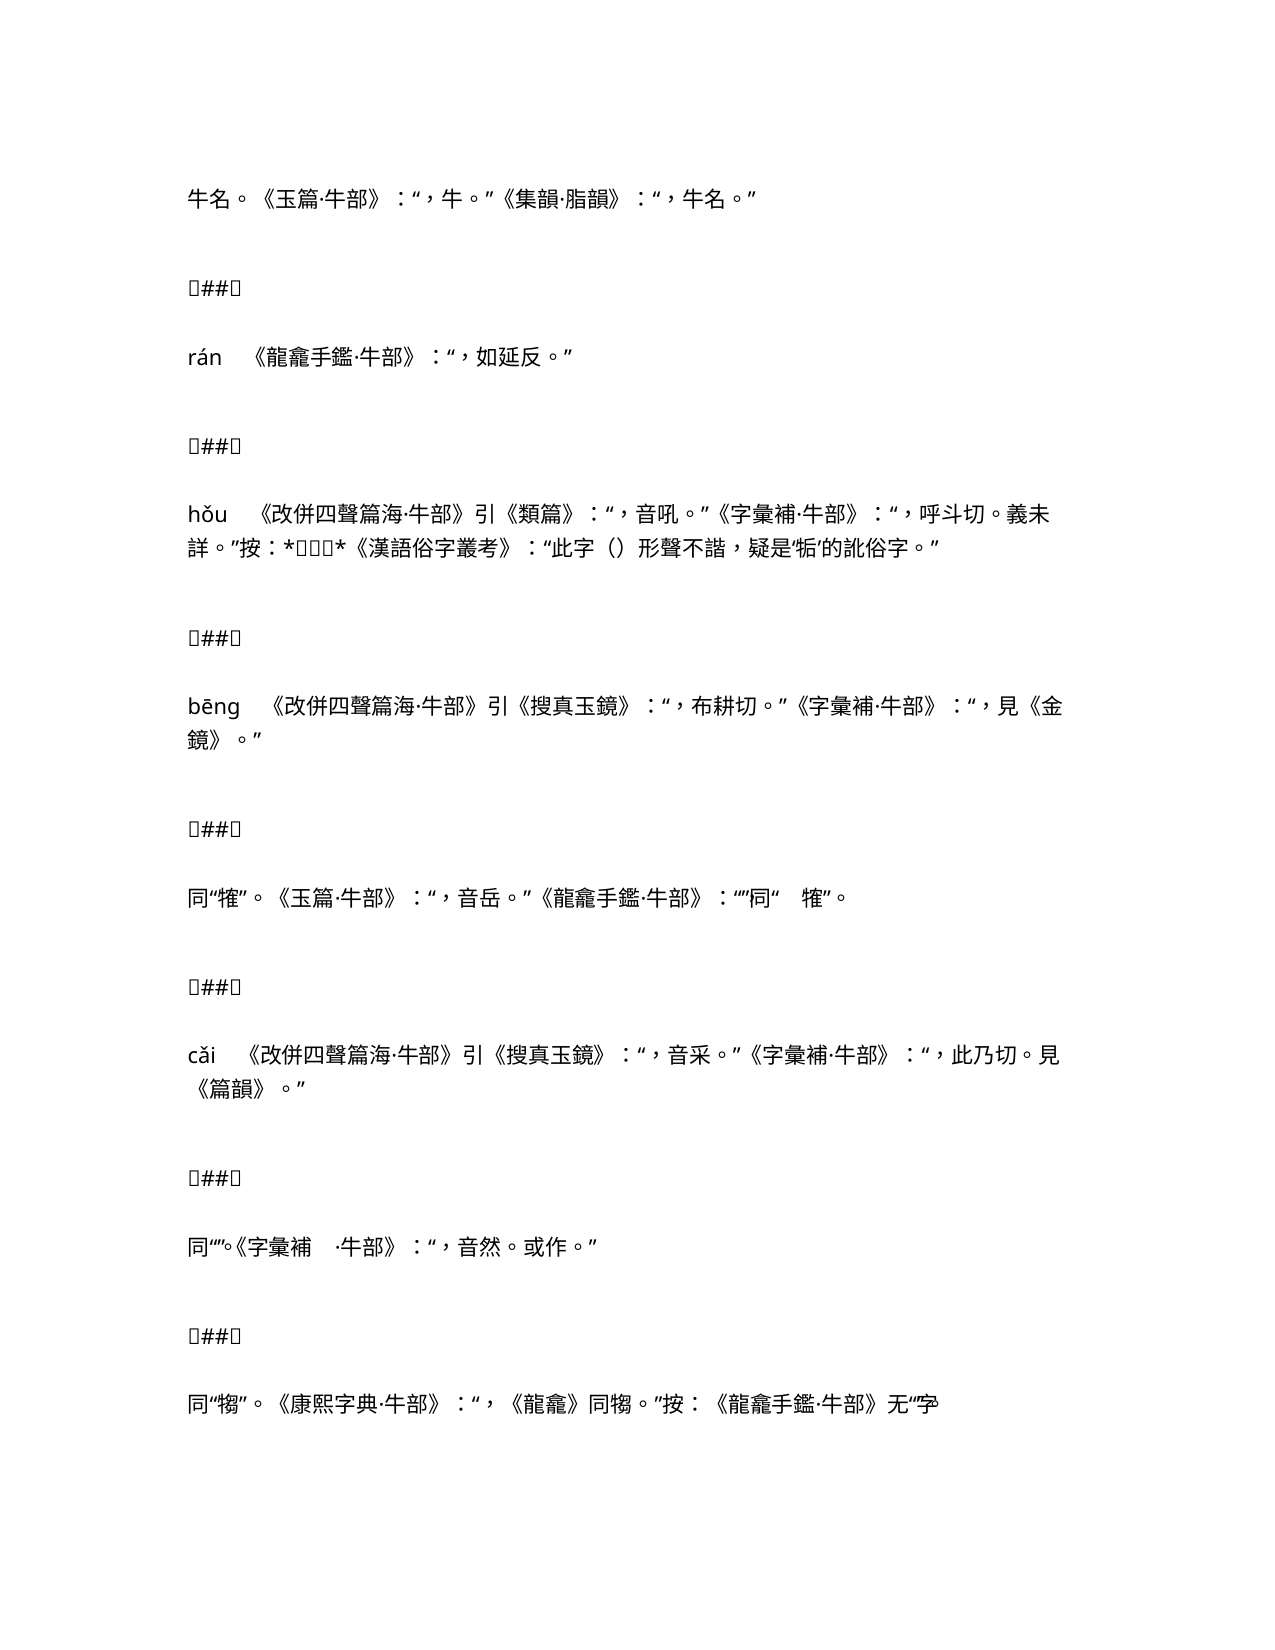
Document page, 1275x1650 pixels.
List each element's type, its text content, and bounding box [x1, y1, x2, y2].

text 𤚁##𤚁 同“𤙼”。《字彙補·牛部》：“𤚁，音然。或作𤙼。” [187, 1163, 1087, 1296]
text 𤙽##𤙽 hǒu 《改併四聲篇海·牛部》引《類篇》：“𤙽，音吼。”《字彙補·牛部》：“𤙽，呼斗切。義未詳。”按：*张涌泉*《漢語俗字叢考》：“此字（𤙽）形聲不諧，疑是‘㸸’的訛俗字。” [187, 431, 1087, 597]
text 𤙾##𤙾 bēng 《改併四聲篇海·牛部》引《搜真玉鏡》：“𤙾，布耕切。”《字彙補·牛部》：“𤙾，見《金鏡》。” [187, 622, 1087, 789]
text 𤙼##𤙼 rán 《龍龕手鑑·牛部》：“𤙼，如延反。” [187, 273, 1087, 406]
text 𤙿##𤙿 同“㹊”。《玉篇·牛部》：“𤙿，音岳。”《龍龕手鑑·牛部》：“𤙿”，同“㹊”。 [187, 814, 1087, 946]
text 𤚂##𤚂 同“犓”。《康熙字典·牛部》：“𤚂，《龍龕》同犓。”按：《龍龕手鑑·牛部》无“𤚂”字。 [187, 1321, 1087, 1453]
text 𤚀##𤚀 cǎi 《改併四聲篇海·牛部》引《搜真玉鏡》：“𤚀，音采。”《字彙補·牛部》：“𤚀，此乃切。見《篇韻》。” [187, 972, 1087, 1138]
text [187, 150, 1087, 248]
